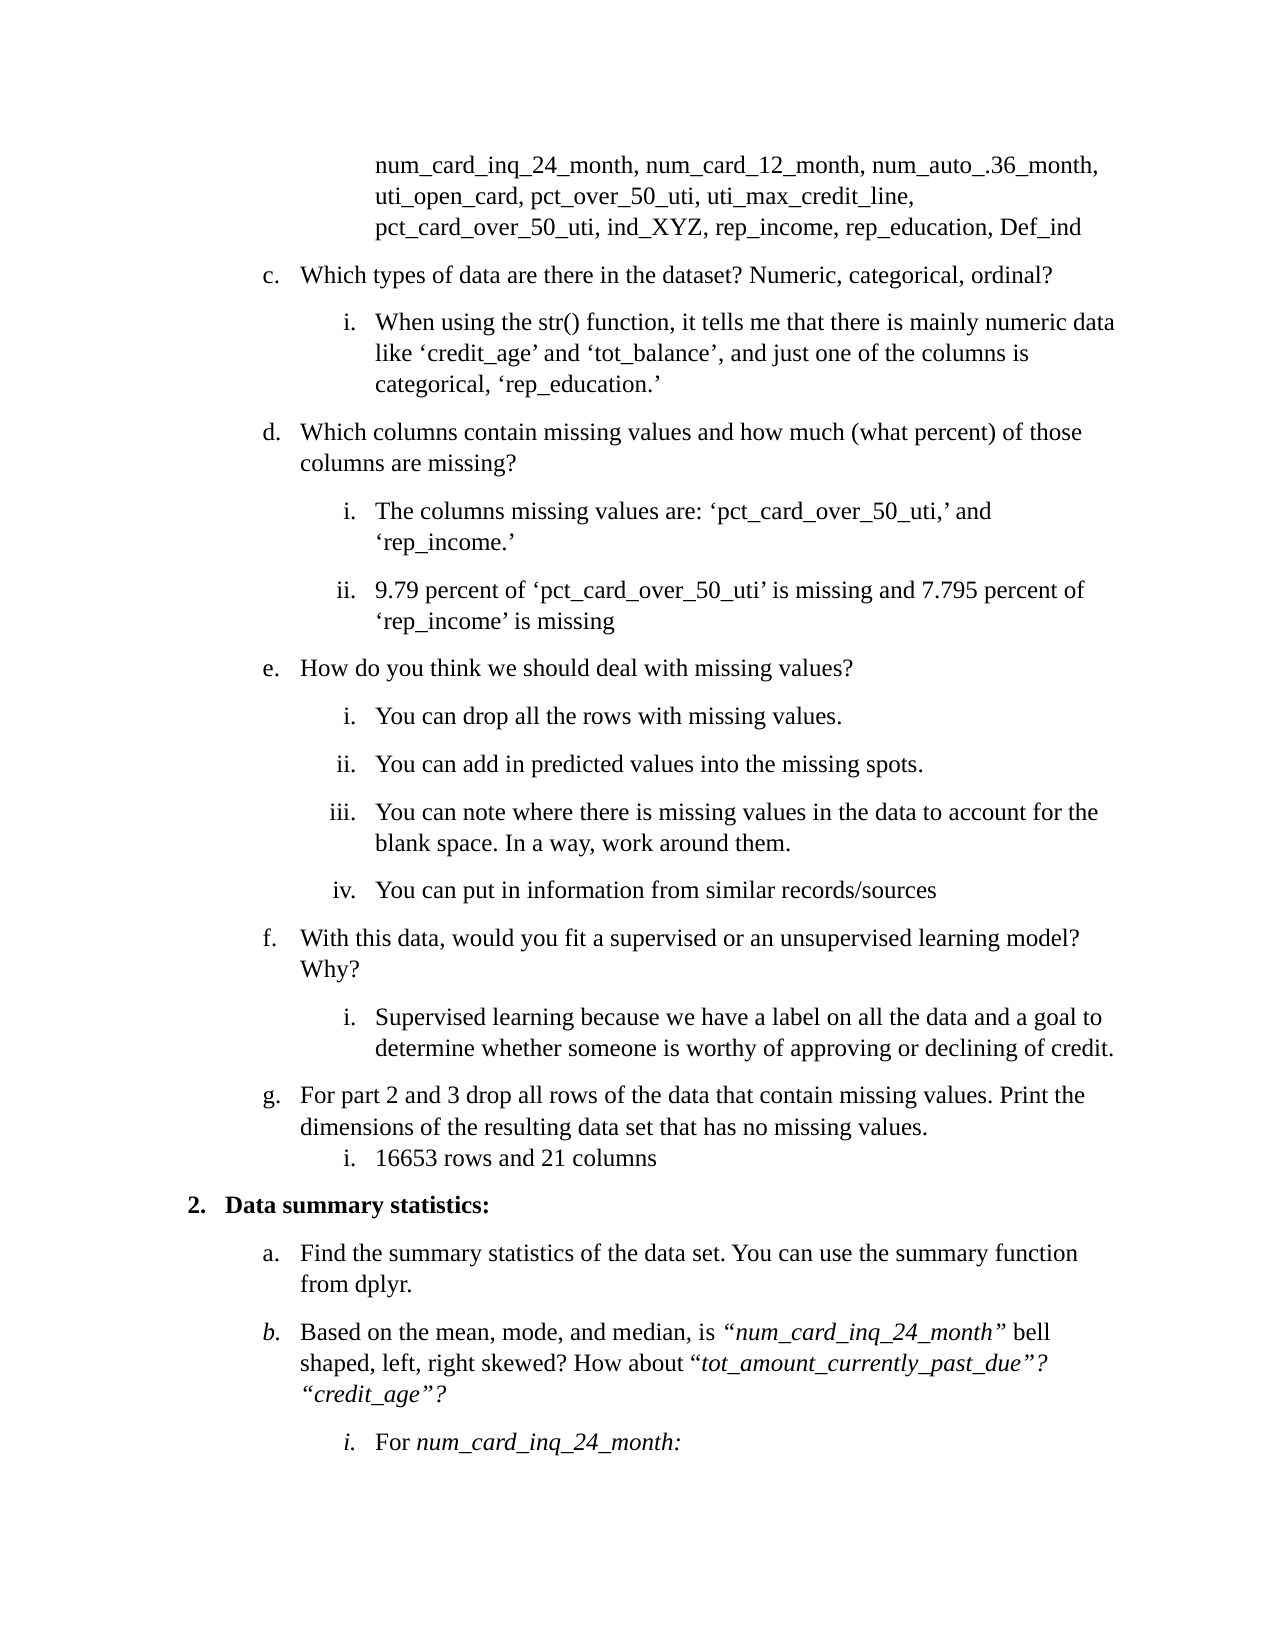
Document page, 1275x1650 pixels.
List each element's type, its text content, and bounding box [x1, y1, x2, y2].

list Which columns contain missing values and how much (what percent) of those columns are missing? [262, 417, 1125, 477]
list 16653 rows and 21 columns [356, 1143, 1125, 1171]
list When using the str() function, it tells me that there is mainly numeric data like ‘credit_age’ and ‘tot_balance’, and just one of the columns is categorical, ‘rep_education.’ [356, 307, 1125, 398]
list You can add in predicted values into the missing spots. [356, 749, 1125, 778]
list You can put in information from similar records/sources [356, 875, 1125, 904]
list 9.79 percent of ‘pct_card_over_50_uti’ is missing and 7.795 percent of ‘rep_income’ is missing [356, 575, 1125, 634]
list Which types of data are there in the dataset? Numeric, categorical, ordinal? [262, 260, 1125, 288]
list Supervised learning because we have a label on all the data and a goal to determine whether someone is worthy of approving or declining of credit. [356, 1002, 1125, 1062]
list For part 2 and 3 drop all rows of the data that contain missing values. Print the dimensions of the resulting data set that has no missing values. [262, 1081, 1125, 1140]
list You can note where there is missing values in the data to account for the blank space. In a way, work around them. [356, 797, 1125, 856]
list Data summary statistics: [187, 1190, 1125, 1219]
list The columns missing values are: ‘pct_card_over_50_uti,’ and ‘rep_income.’ [356, 496, 1125, 556]
list You can drop all the rows with missing values. [356, 701, 1125, 730]
list Find the summary statistics of the data set. You can use the summary function from dplyr. [262, 1238, 1125, 1298]
list Based on the mean, mode, and median, is “num_card_inq_24_month” bell shaped, left, right skewed? How about “tot_amount_currently_past_due”? “credit_age”? [262, 1317, 1125, 1408]
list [356, 150, 1125, 241]
list With this data, would you fit a supervised or an unsupervised learning model? Why? [262, 923, 1125, 983]
list For num_card_inq_24_month: [356, 1427, 1125, 1455]
list How do you think we should deal with missing values? [262, 653, 1125, 682]
